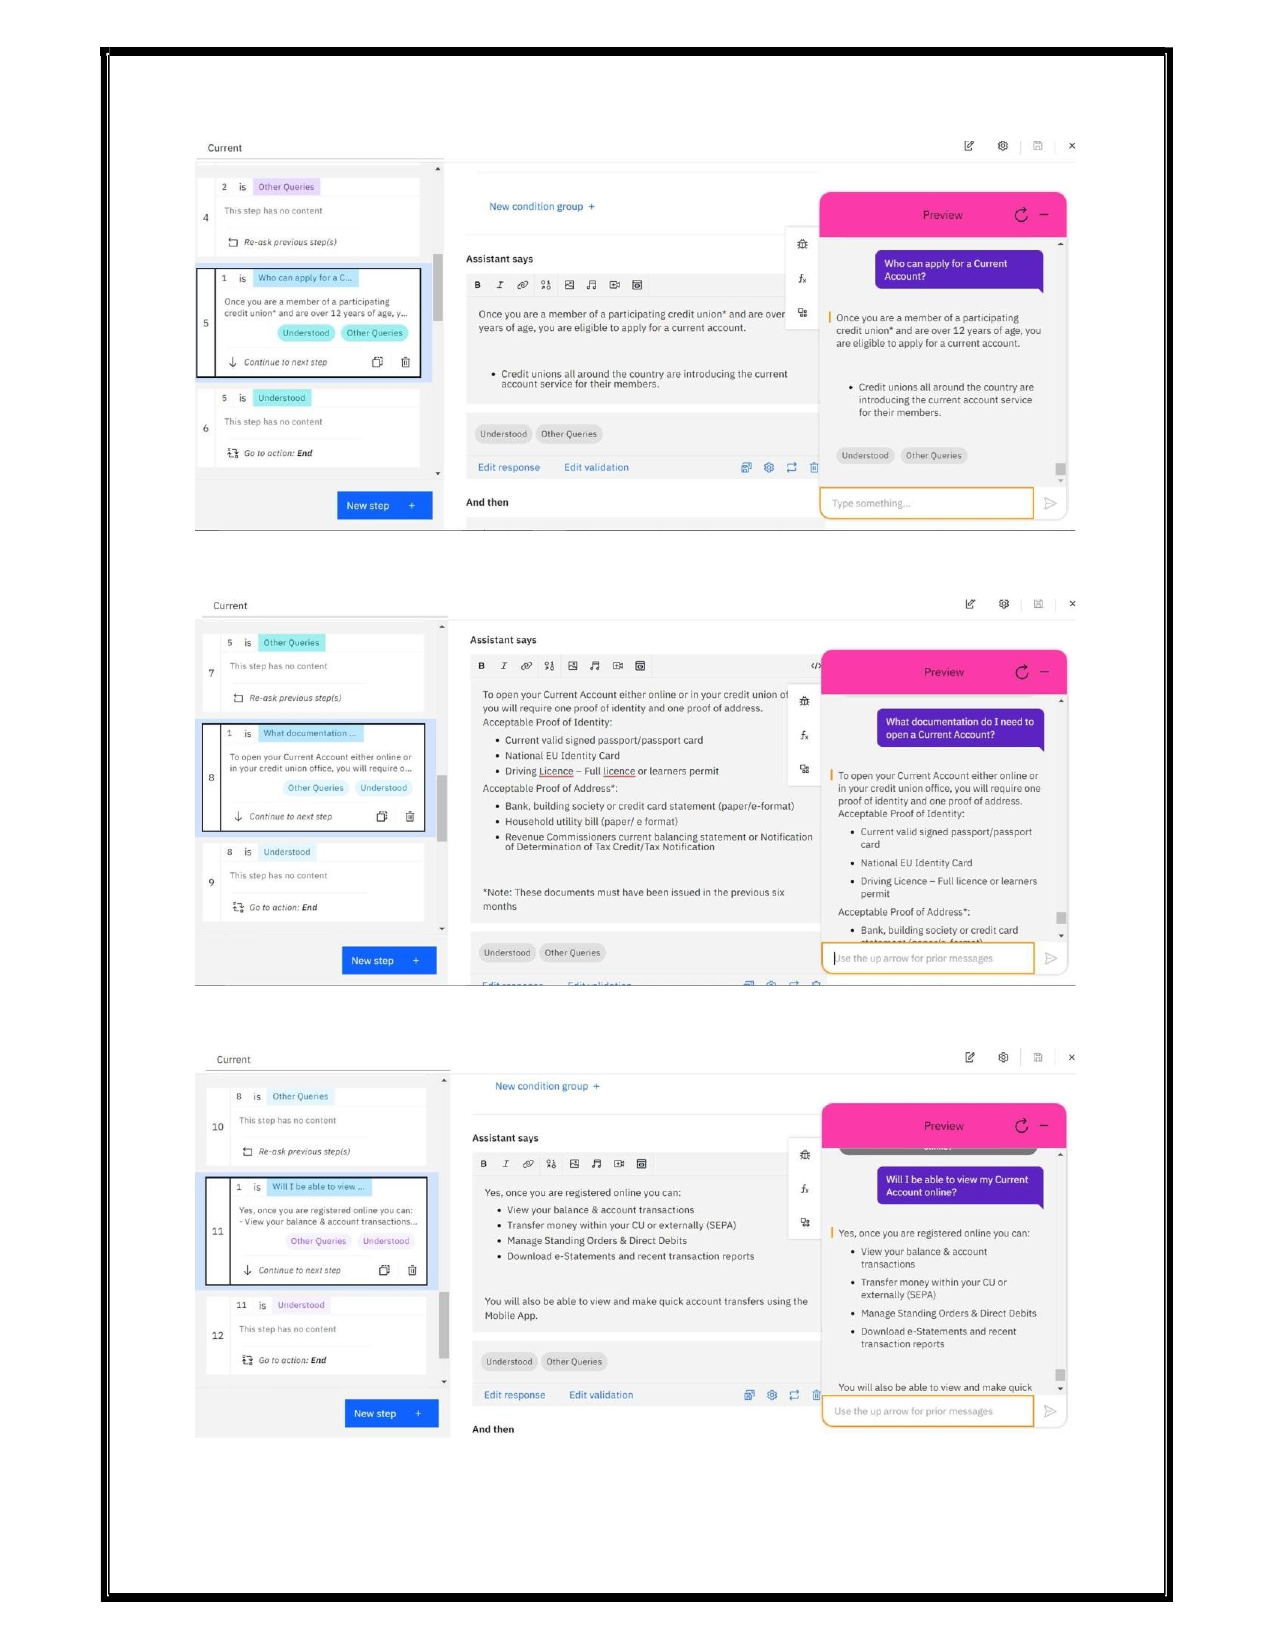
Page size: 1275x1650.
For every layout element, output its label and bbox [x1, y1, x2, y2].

picture [100, 47, 1165, 56]
picture [109, 1593, 1165, 1602]
picture [194, 1048, 1077, 1438]
picture [194, 599, 1076, 986]
picture [194, 141, 1076, 531]
